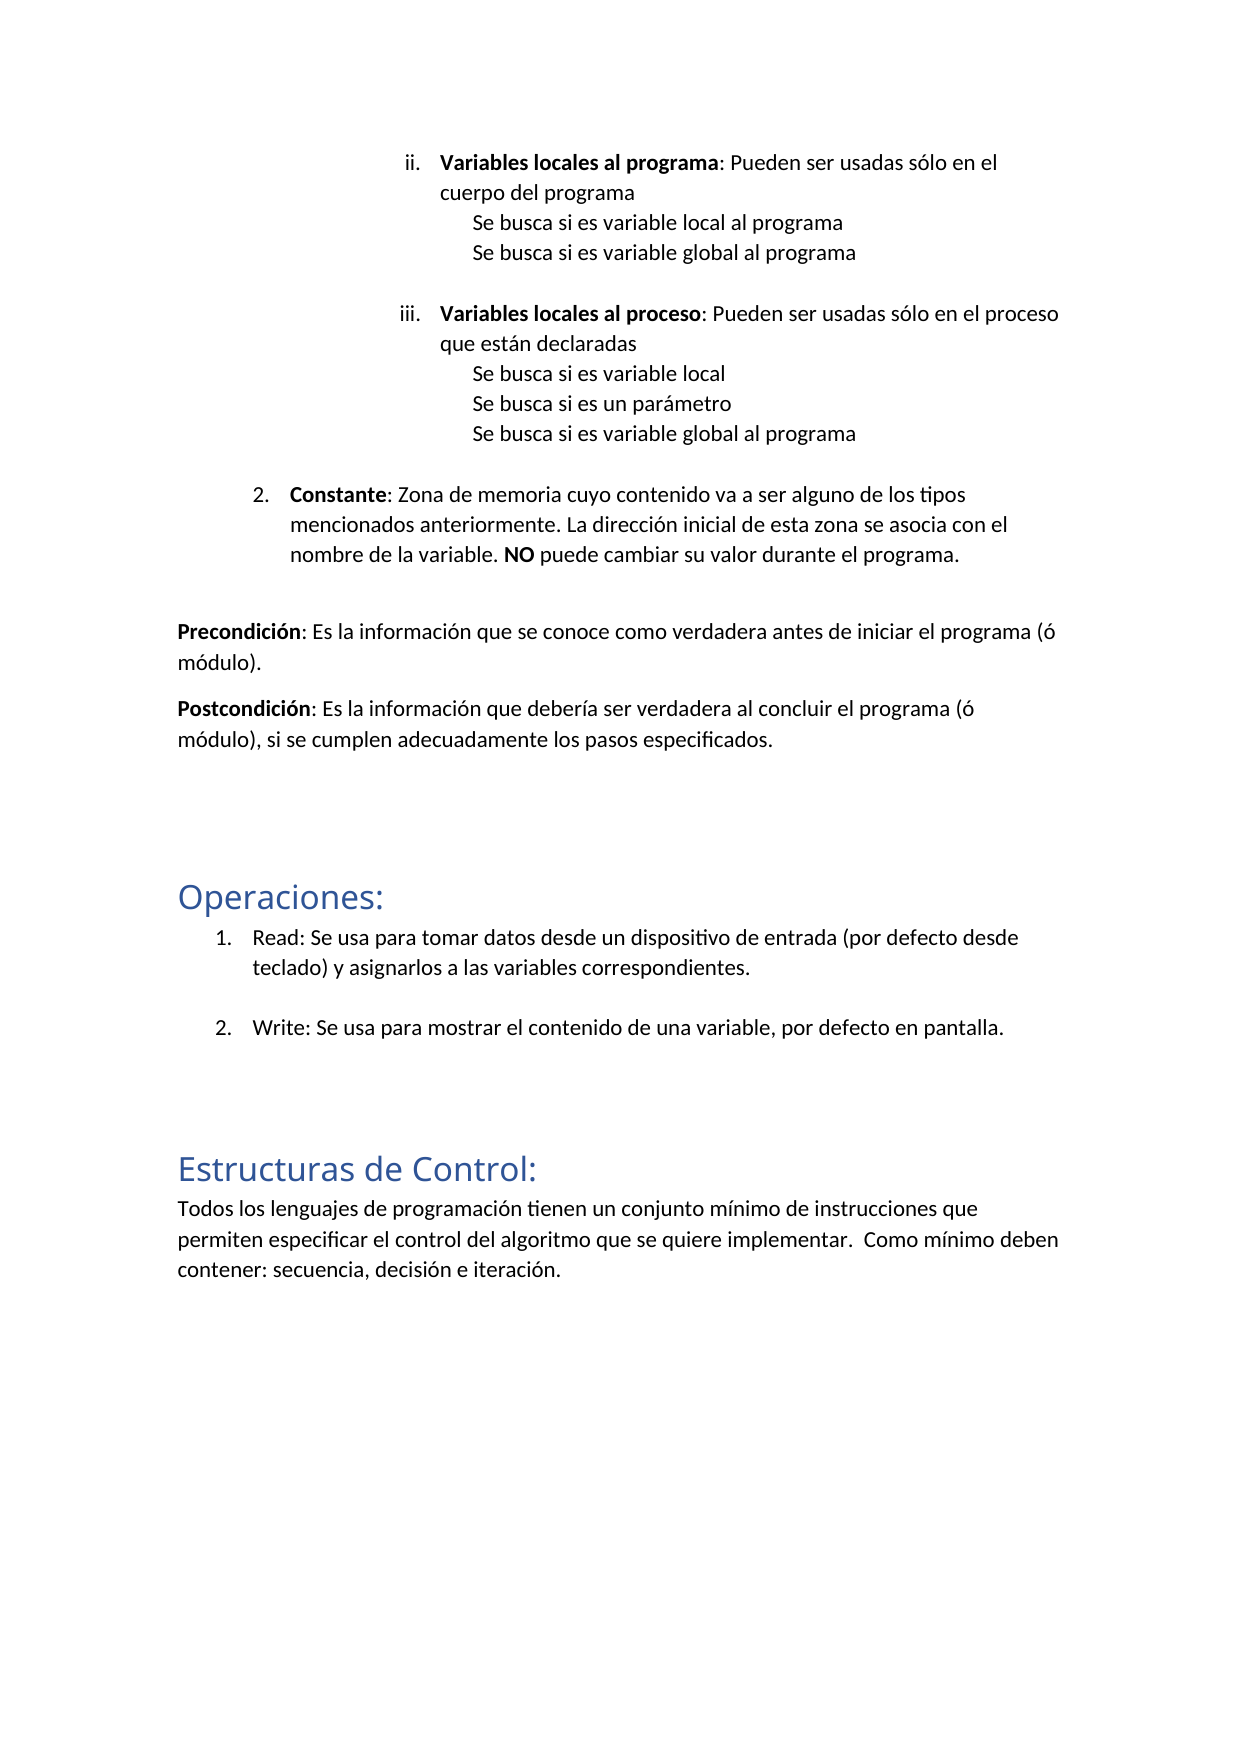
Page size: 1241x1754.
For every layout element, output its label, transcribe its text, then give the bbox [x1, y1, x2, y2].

subtitle Operaciones: [177, 874, 1063, 919]
text Postcondición: Es la información que debería ser verdadera al concluir el programa (ó módulo), si se cumplen adecuadamente los pasos especificados. [177, 694, 1063, 753]
list Read: Se usa para tomar datos desde un dispositivo de entrada (por defecto desde teclado) y asignarlos a las variables correspondientes. [215, 923, 1063, 981]
list Se busca si es variable local [472, 359, 1063, 387]
subtitle Estructuras de Control: [177, 1146, 1063, 1191]
list Variables locales al programa: Pueden ser usadas sólo en el cuerpo del programa [421, 148, 1063, 206]
list Constante: Zona de memoria cuyo contenido va a ser alguno de los tipos mencionados anteriormente. La dirección inicial de esta zona se asocia con el nombre de la variable. NO puede cambiar su valor durante el programa. [252, 480, 1063, 568]
text Precondición: Es la información que se conoce como verdadera antes de iniciar el programa (ó módulo). [177, 617, 1063, 676]
list Se busca si es variable global al programa [472, 419, 1063, 447]
text Todos los lenguajes de programación tienen un conjunto mínimo de instrucciones que permiten especificar el control del algoritmo que se quiere implementar. Como mínimo deben contener: secuencia, decisión e iteración. [177, 1194, 1063, 1283]
list Write: Se usa para mostrar el contenido de una variable, por defecto en pantalla. [215, 1013, 1063, 1041]
list Variables locales al proceso: Pueden ser usadas sólo en el proceso que están declaradas [421, 299, 1063, 357]
list Se busca si es variable local al programa [472, 208, 1063, 236]
list Se busca si es un parámetro [472, 389, 1063, 417]
list Se busca si es variable global al programa [472, 238, 1063, 266]
